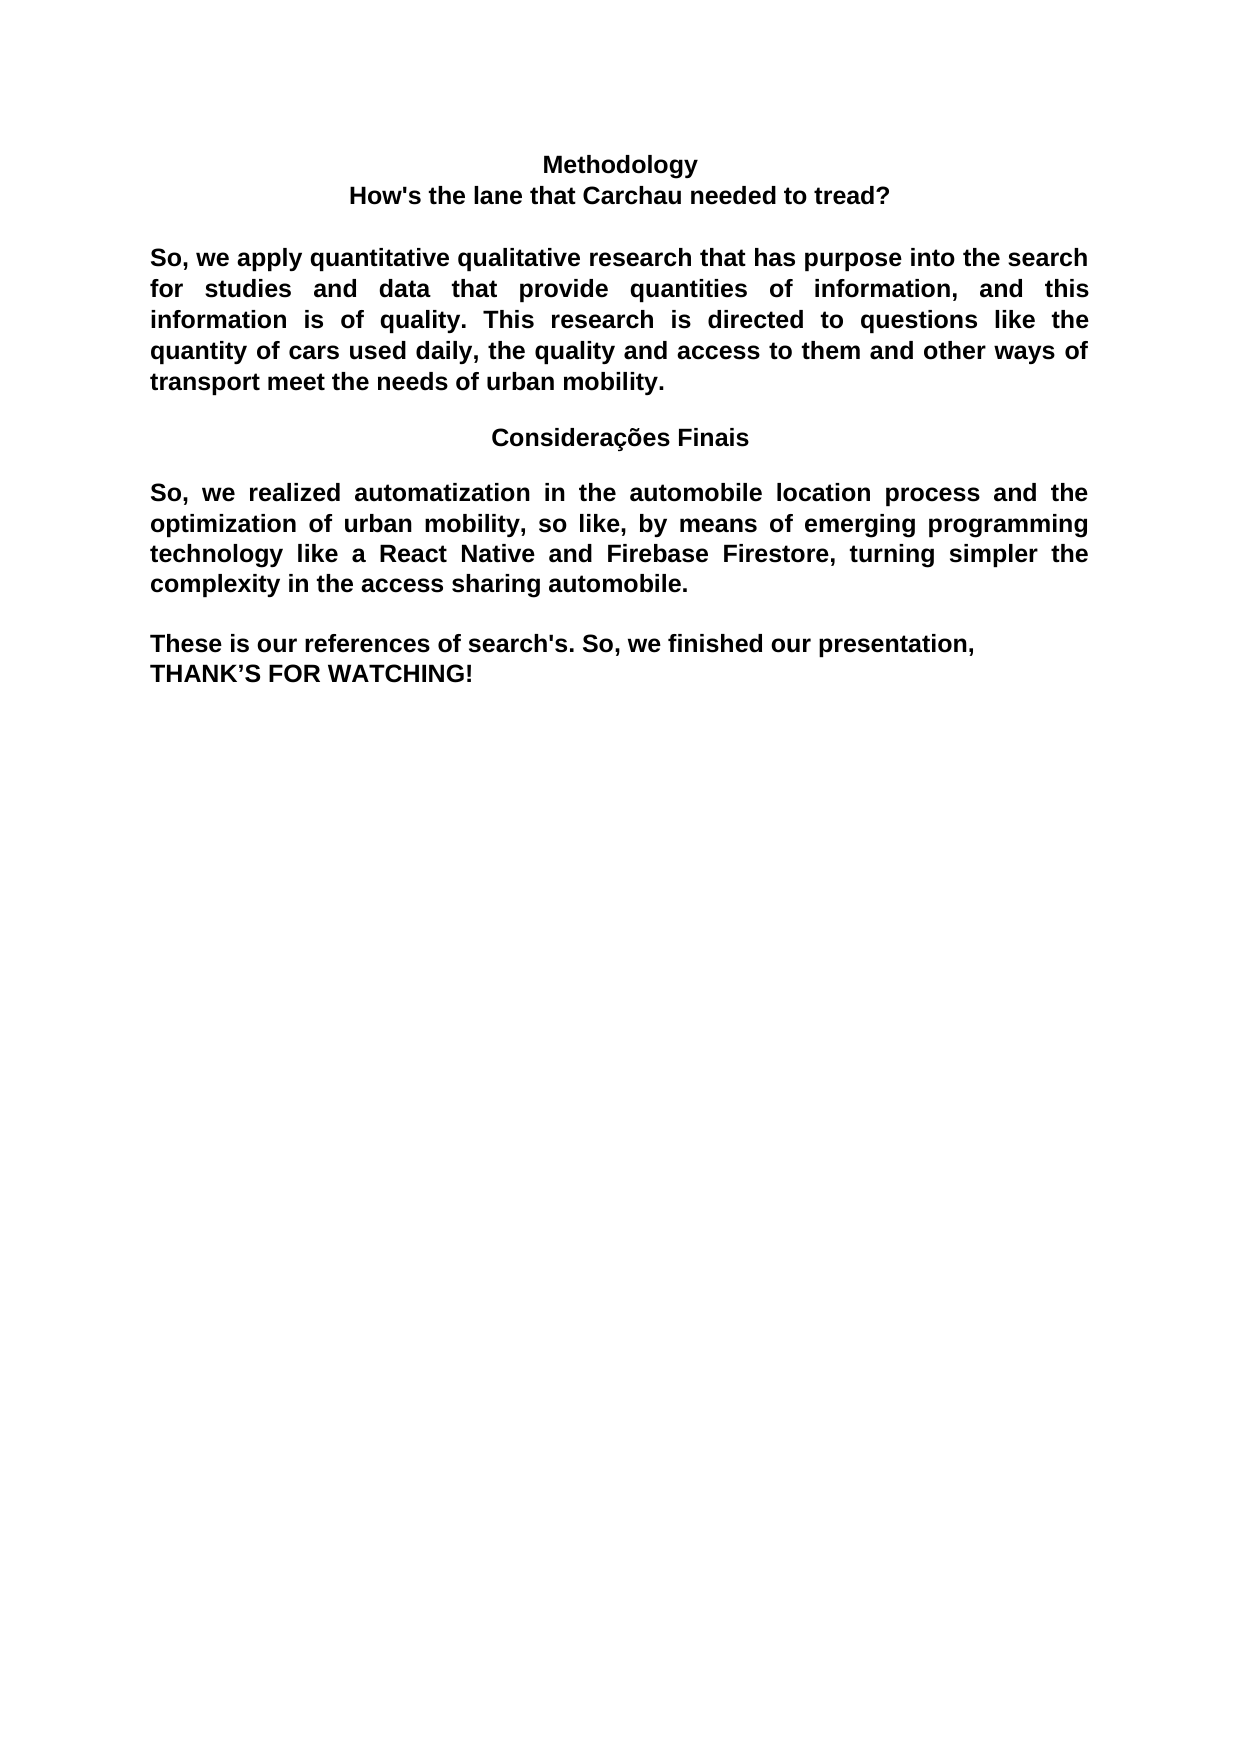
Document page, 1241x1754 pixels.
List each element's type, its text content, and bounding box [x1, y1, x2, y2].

text How's the lane that Carchau needed to tread? [150, 181, 1090, 210]
text So, we apply quantitative qualitative research that has purpose into the search for studies and data that provide quantities of information, and this information is of quality. This research is directed to questions like the quantity of cars used daily, the quality and access to them and other ways of transport meet the needs of urban mobility. [150, 243, 1090, 396]
text THANK’S FOR WATCHING! [150, 659, 1090, 688]
text Methodology [150, 150, 1090, 179]
text These is our references of search's. So, we finished our presentation, [150, 629, 1090, 658]
text Considerações Finais [150, 423, 1090, 452]
text So, we realized automatization in the automobile location process and the optimization of urban mobility, so like, by means of emerging programming technology like a React Native and Firebase Firestore, turning simpler the complexity in the access sharing automobile. [150, 478, 1090, 597]
